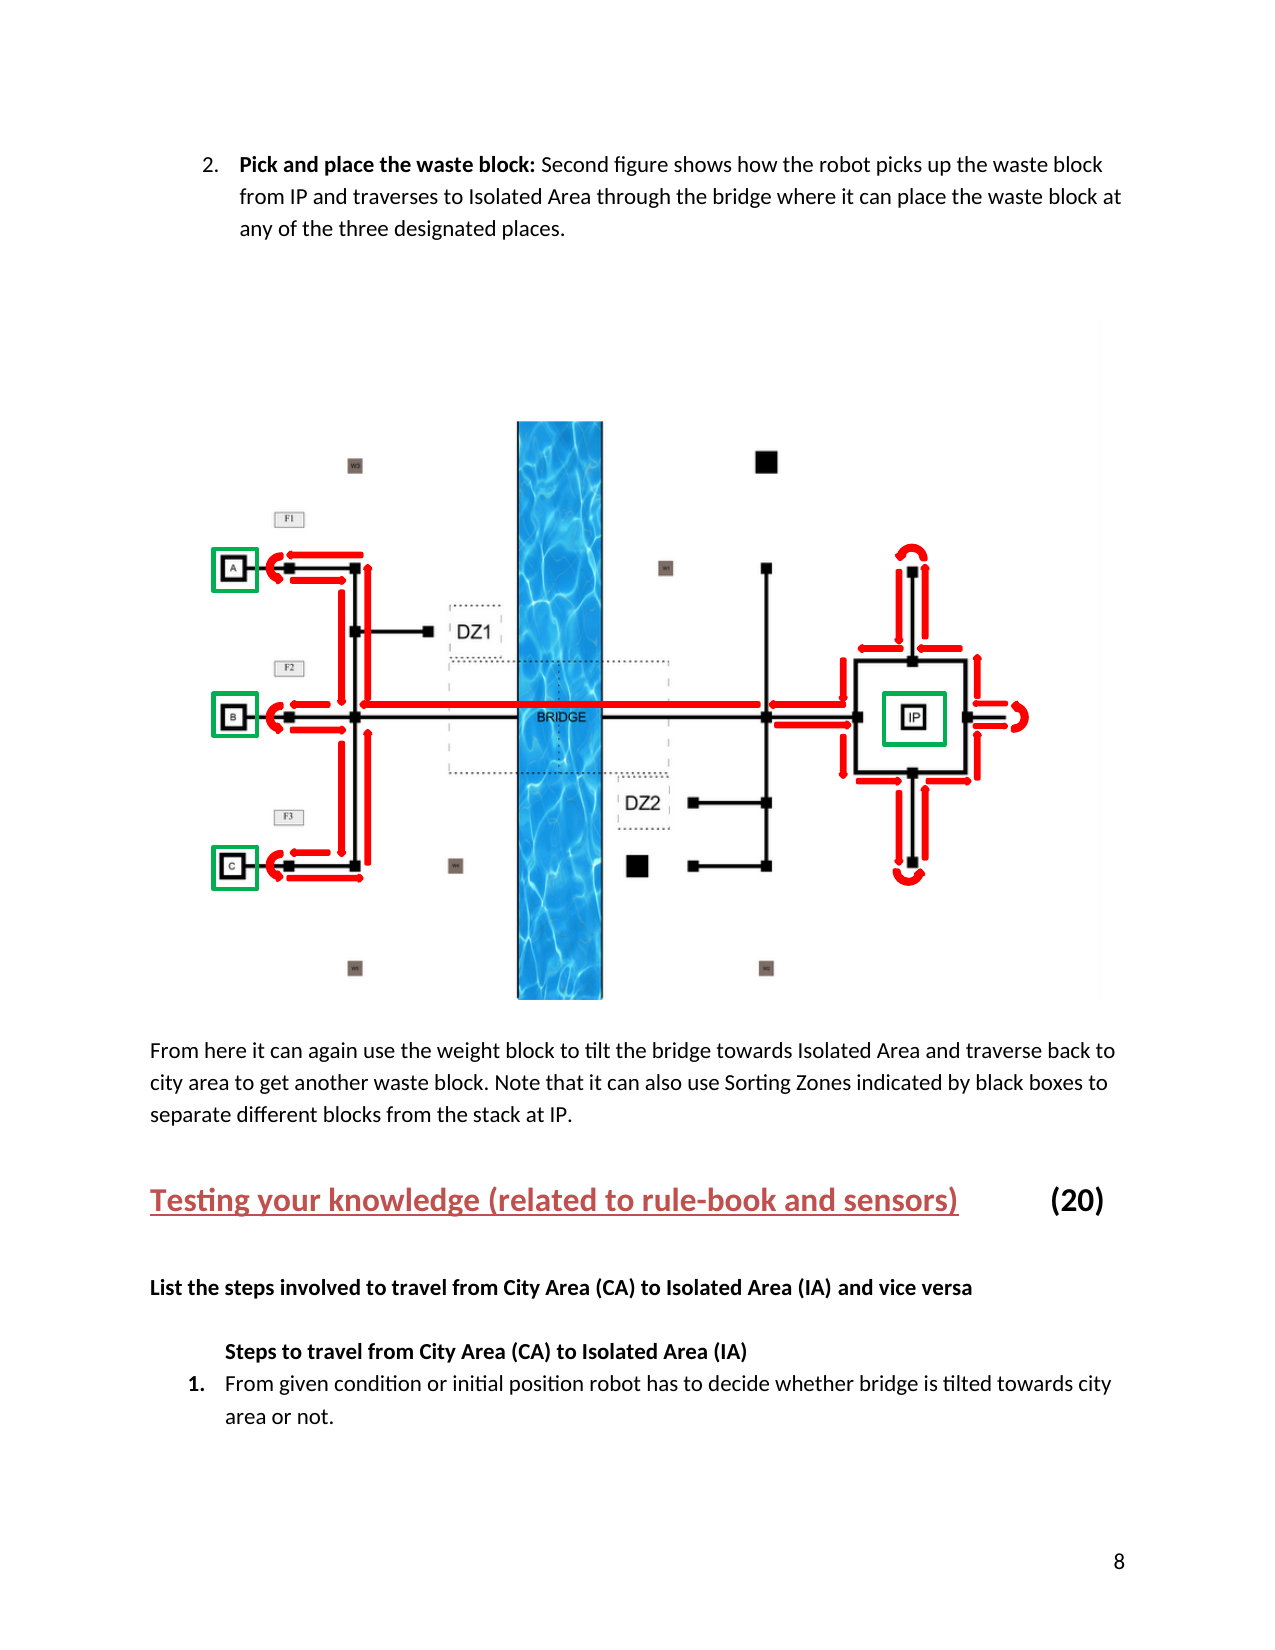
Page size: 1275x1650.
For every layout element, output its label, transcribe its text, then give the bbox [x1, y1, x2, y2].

picture [216, 849, 255, 887]
picture [213, 319, 1102, 1000]
text From here it can again use the weight block to tilt the bridge towards Isolated Area and traverse back to city area to get another waste block. Note that it can also use Sorting Zones indicated by black boxes to separate different blocks from the stack at IP. [150, 1036, 1125, 1128]
list Pick and place the waste block: Second figure shows how the robot picks up the waste block from IP and traverses to Isolated Area through the bridge where it can place the waste block at any of the three designated places. [202, 150, 1125, 242]
picture [216, 551, 255, 589]
list From given condition or initial position robot has to decide whether bridge is tilted towards city area or not. [187, 1369, 1125, 1430]
text List the steps involved to travel from City Area (CA) to Isolated Area (IA) and vice versa [150, 1273, 1125, 1301]
picture [216, 696, 255, 734]
text Testing your knowledge (related to rule-book and sensors) (20) [150, 1179, 1125, 1220]
text Steps to travel from City Area (CA) to Isolated Area (IA) [150, 1337, 1125, 1365]
